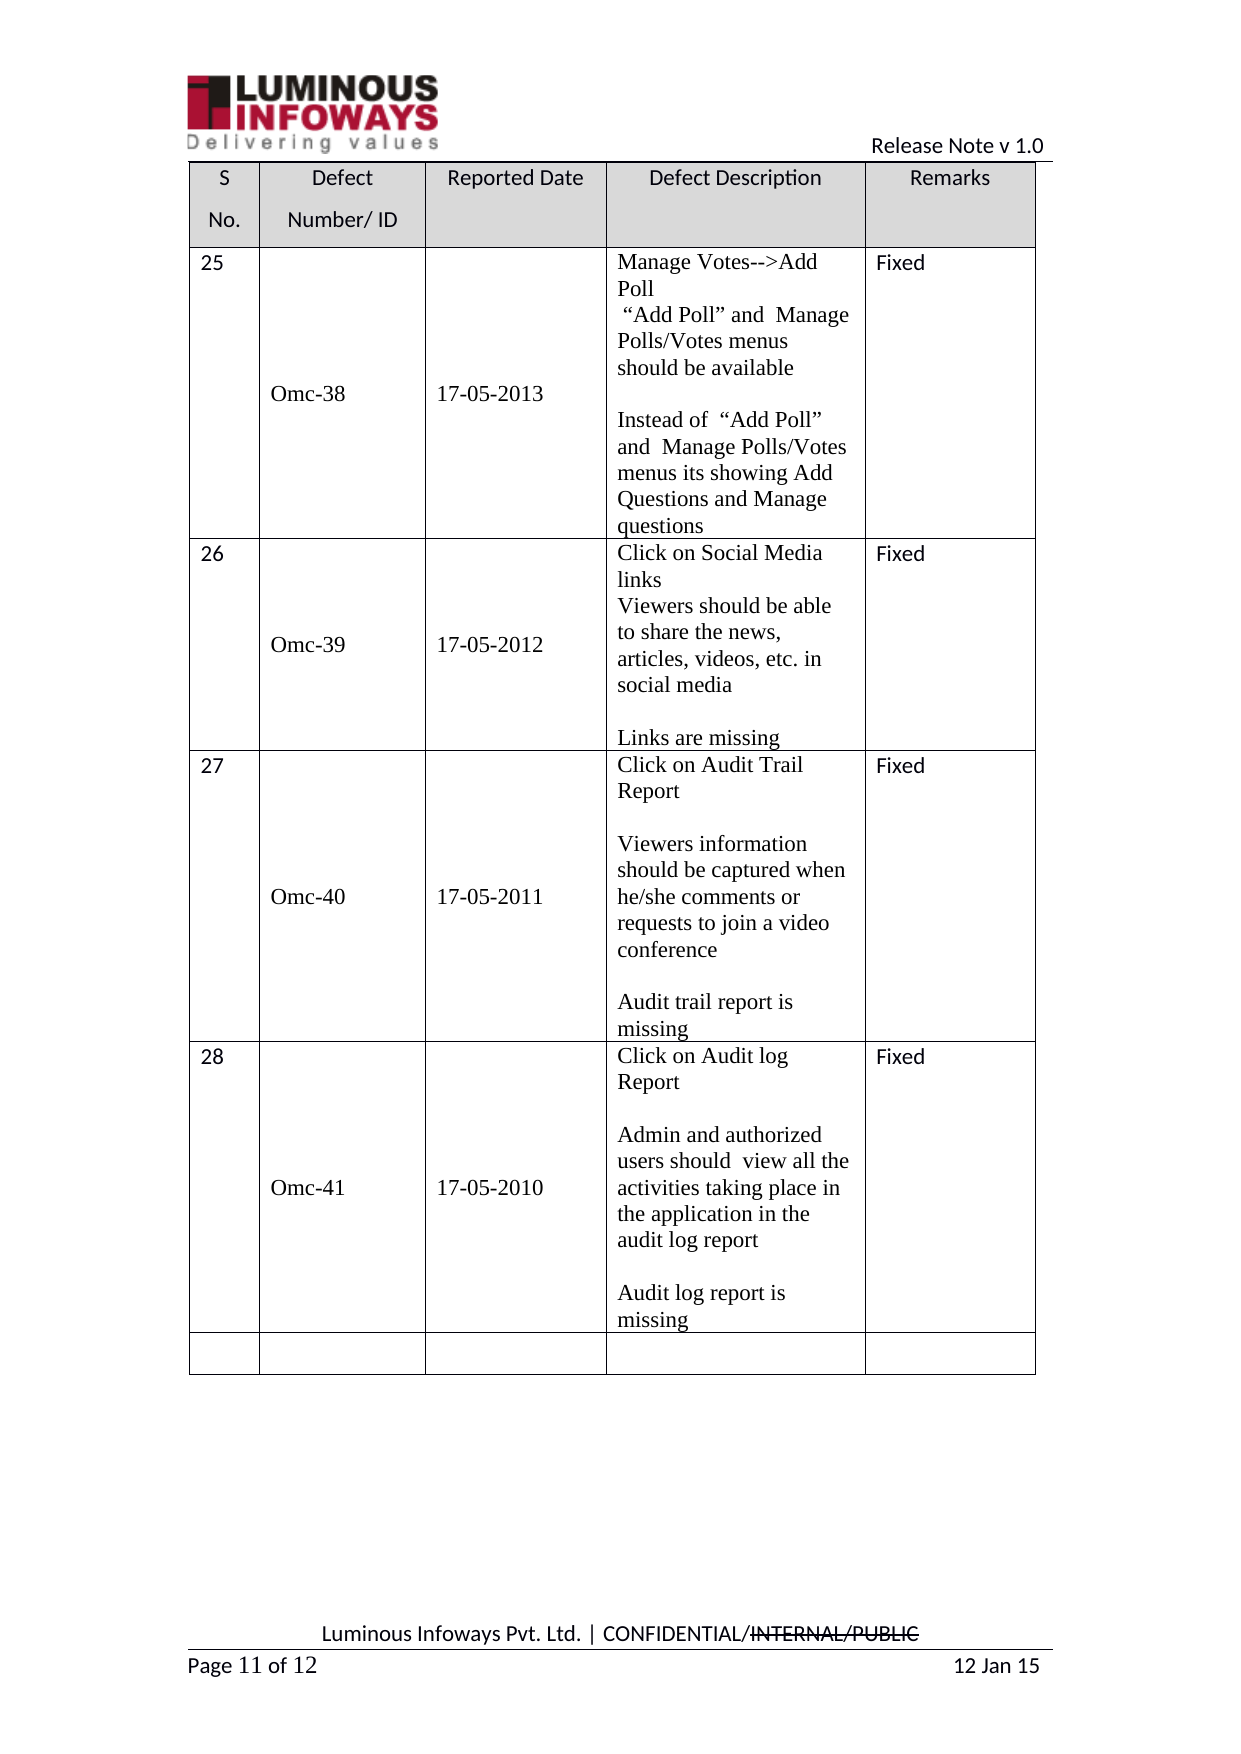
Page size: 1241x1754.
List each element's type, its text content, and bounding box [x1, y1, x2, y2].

table_cell 27 [190, 751, 259, 1041]
table_cell Click on Audit Trail Report Viewers information should be captured when he/she comments or requests to join a video conference Audit trail report is missing [607, 751, 865, 1041]
table_cell [607, 1333, 865, 1374]
table_cell [866, 1333, 1035, 1374]
table_cell 17-05-2011 [426, 751, 606, 1041]
table_cell 28 [190, 1042, 259, 1332]
table_cell Manage Votes-->Add Poll “Add Poll” and Manage Polls/Votes menus should be available Instead of “Add Poll” and Manage Polls/Votes menus its showing Add Questions and Manage questions [607, 248, 865, 538]
table_cell 17-05-2012 [426, 539, 606, 750]
table_cell [190, 1333, 259, 1374]
table_header Defect Number/ ID [260, 163, 425, 247]
table_cell Fixed [866, 248, 1035, 538]
table_cell Omc-41 [260, 1042, 425, 1332]
table_cell Click on Social Media links Viewers should be able to share the news, articles, videos, etc. in social media Links are missing [607, 539, 865, 750]
table_cell 25 [190, 248, 259, 538]
table_header S No. [190, 163, 259, 247]
table_cell 26 [190, 539, 259, 750]
table_header Defect Description [607, 163, 865, 247]
table_cell 17-05-2013 [426, 248, 606, 538]
table_cell Omc-38 [260, 248, 425, 538]
table_header Remarks [866, 163, 1035, 247]
table_cell Omc-39 [260, 539, 425, 750]
table_cell Fixed [866, 1042, 1035, 1332]
table_cell [426, 1333, 606, 1374]
picture [187, 75, 438, 154]
table_cell Click on Audit log Report Admin and authorized users should view all the activities taking place in the application in the audit log report Audit log report is missing [607, 1042, 865, 1332]
table_cell Fixed [866, 539, 1035, 750]
table_cell [260, 1333, 425, 1374]
table_cell Omc-40 [260, 751, 425, 1041]
table_cell Fixed [866, 751, 1035, 1041]
table_cell 17-05-2010 [426, 1042, 606, 1332]
table_header Reported Date [426, 163, 606, 247]
